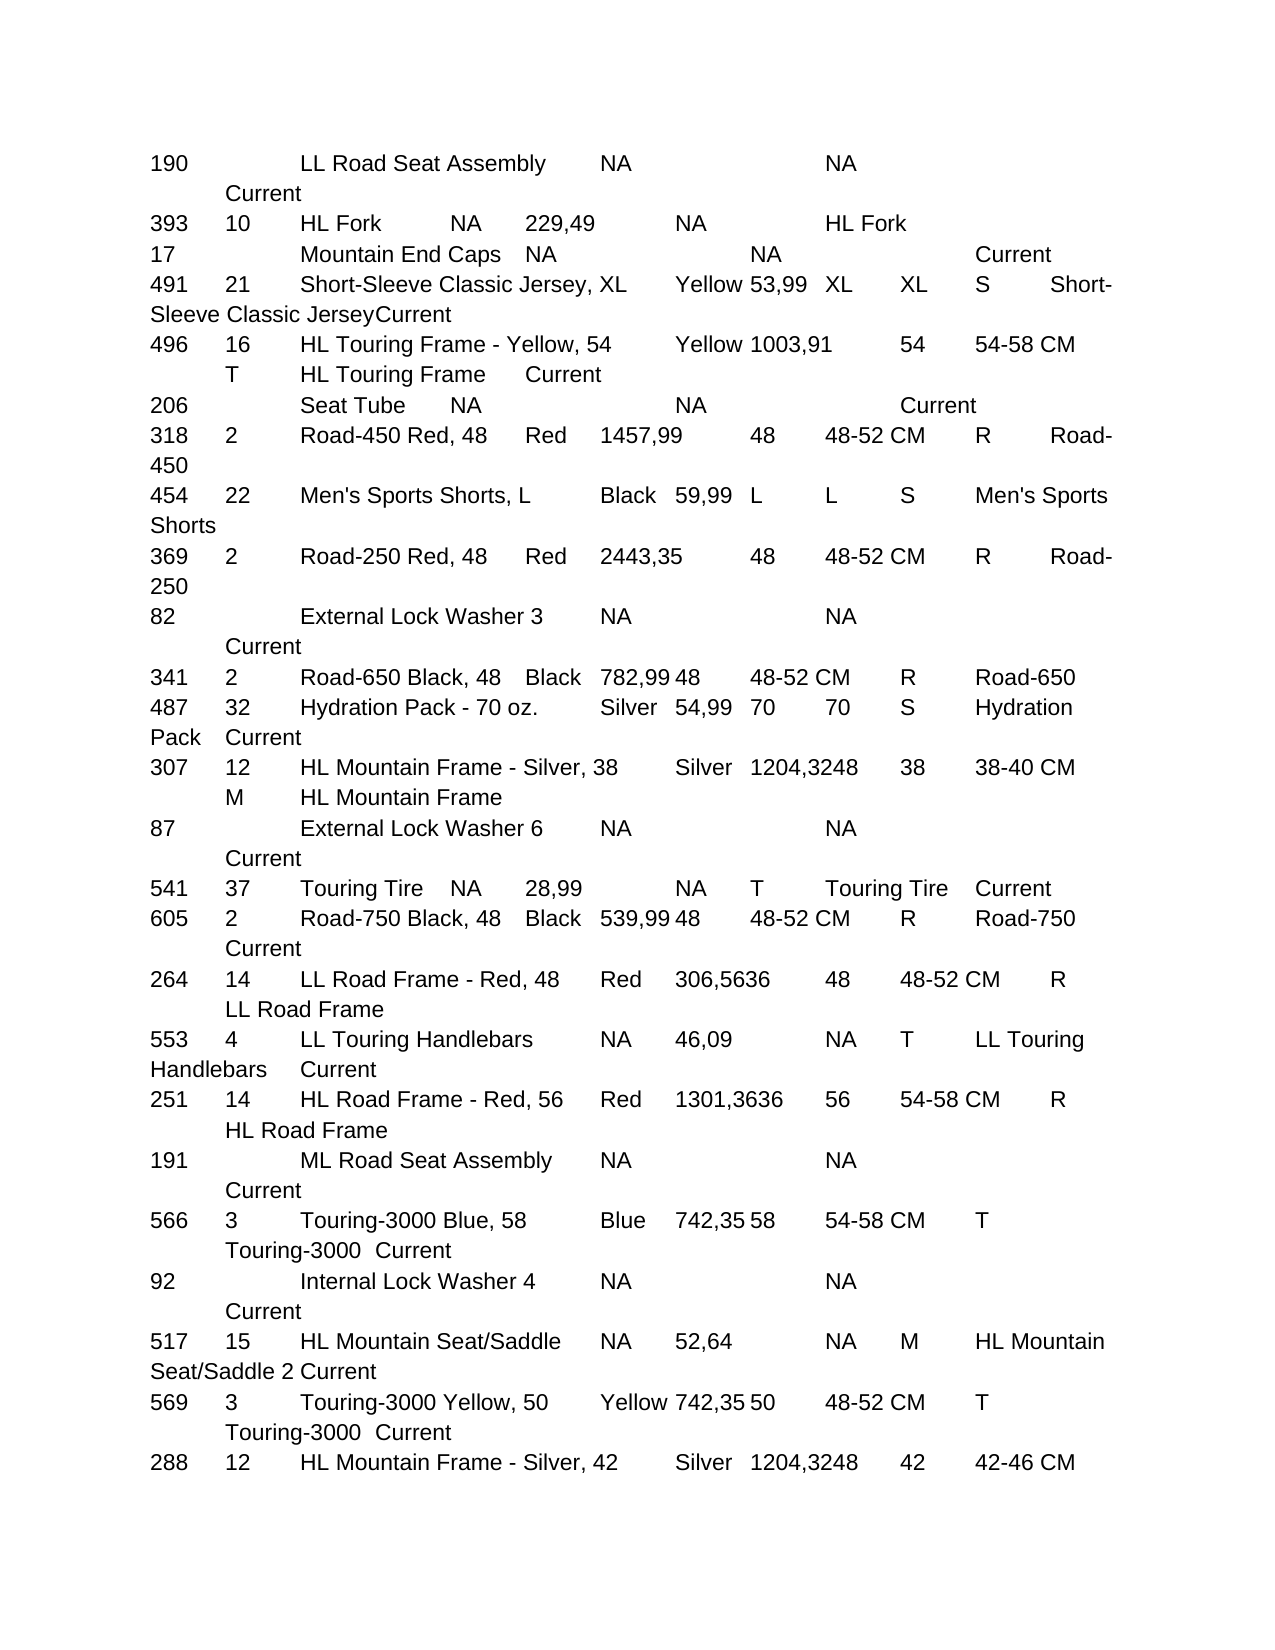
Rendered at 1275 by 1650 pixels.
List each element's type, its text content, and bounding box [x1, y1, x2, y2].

text 318 2 Road-450 Red, 48 Red 1457,99 48 48-52 CM R Road-450 [150, 422, 1125, 478]
text 87 External Lock Washer 6 NA NA Current [150, 814, 1125, 871]
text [150, 1449, 1125, 1475]
text 566 3 Touring-3000 Blue, 58 Blue 742,35 58 54-58 CM T Touring-3000 Current [150, 1207, 1125, 1264]
text 491 21 Short-Sleeve Classic Jersey, XL Yellow 53,99 XL XL S Short-Sleeve Classic Jersey Current [150, 271, 1125, 327]
text 496 16 HL Touring Frame - Yellow, 54 Yellow 1003,91 54 54-58 CM T HL Touring Frame Current [150, 331, 1125, 388]
text 487 32 Hydration Pack - 70 oz. Silver 54,99 70 70 S Hydration Pack Current [150, 694, 1125, 750]
text 82 External Lock Washer 3 NA NA Current [150, 603, 1125, 660]
text 454 22 Men's Sports Shorts, L Black 59,99 L L S Men's Sports Shorts [150, 482, 1125, 539]
text 190 LL Road Seat Assembly NA NA Current [150, 150, 1125, 207]
text 92 Internal Lock Washer 4 NA NA Current [150, 1268, 1125, 1324]
text 17 Mountain End Caps NA NA Current [150, 241, 1125, 267]
text 393 10 HL Fork NA 229,49 NA HL Fork [150, 210, 1125, 237]
text 541 37 Touring Tire NA 28,99 NA T Touring Tire Current [150, 875, 1125, 901]
text 191 ML Road Seat Assembly NA NA Current [150, 1147, 1125, 1203]
text 307 12 HL Mountain Frame - Silver, 38 Silver 1204,3248 38 38-40 CM M HL Mountain Frame [150, 754, 1125, 811]
text 569 3 Touring-3000 Yellow, 50 Yellow 742,35 50 48-52 CM T Touring-3000 Current [150, 1388, 1125, 1445]
text 553 4 LL Touring Handlebars NA 46,09 NA T LL Touring Handlebars Current [150, 1026, 1125, 1083]
text 251 14 HL Road Frame - Red, 56 Red 1301,3636 56 54-58 CM R HL Road Frame [150, 1086, 1125, 1143]
text 517 15 HL Mountain Seat/Saddle NA 52,64 NA M HL Mountain Seat/Saddle 2 Current [150, 1328, 1125, 1385]
text 341 2 Road-650 Black, 48 Black 782,99 48 48-52 CM R Road-650 [150, 663, 1125, 690]
text 264 14 LL Road Frame - Red, 48 Red 306,5636 48 48-52 CM R LL Road Frame [150, 966, 1125, 1022]
text 206 Seat Tube NA NA Current [150, 392, 1125, 418]
text 369 2 Road-250 Red, 48 Red 2443,35 48 48-52 CM R Road-250 [150, 543, 1125, 599]
text 605 2 Road-750 Black, 48 Black 539,99 48 48-52 CM R Road-750 Current [150, 905, 1125, 962]
